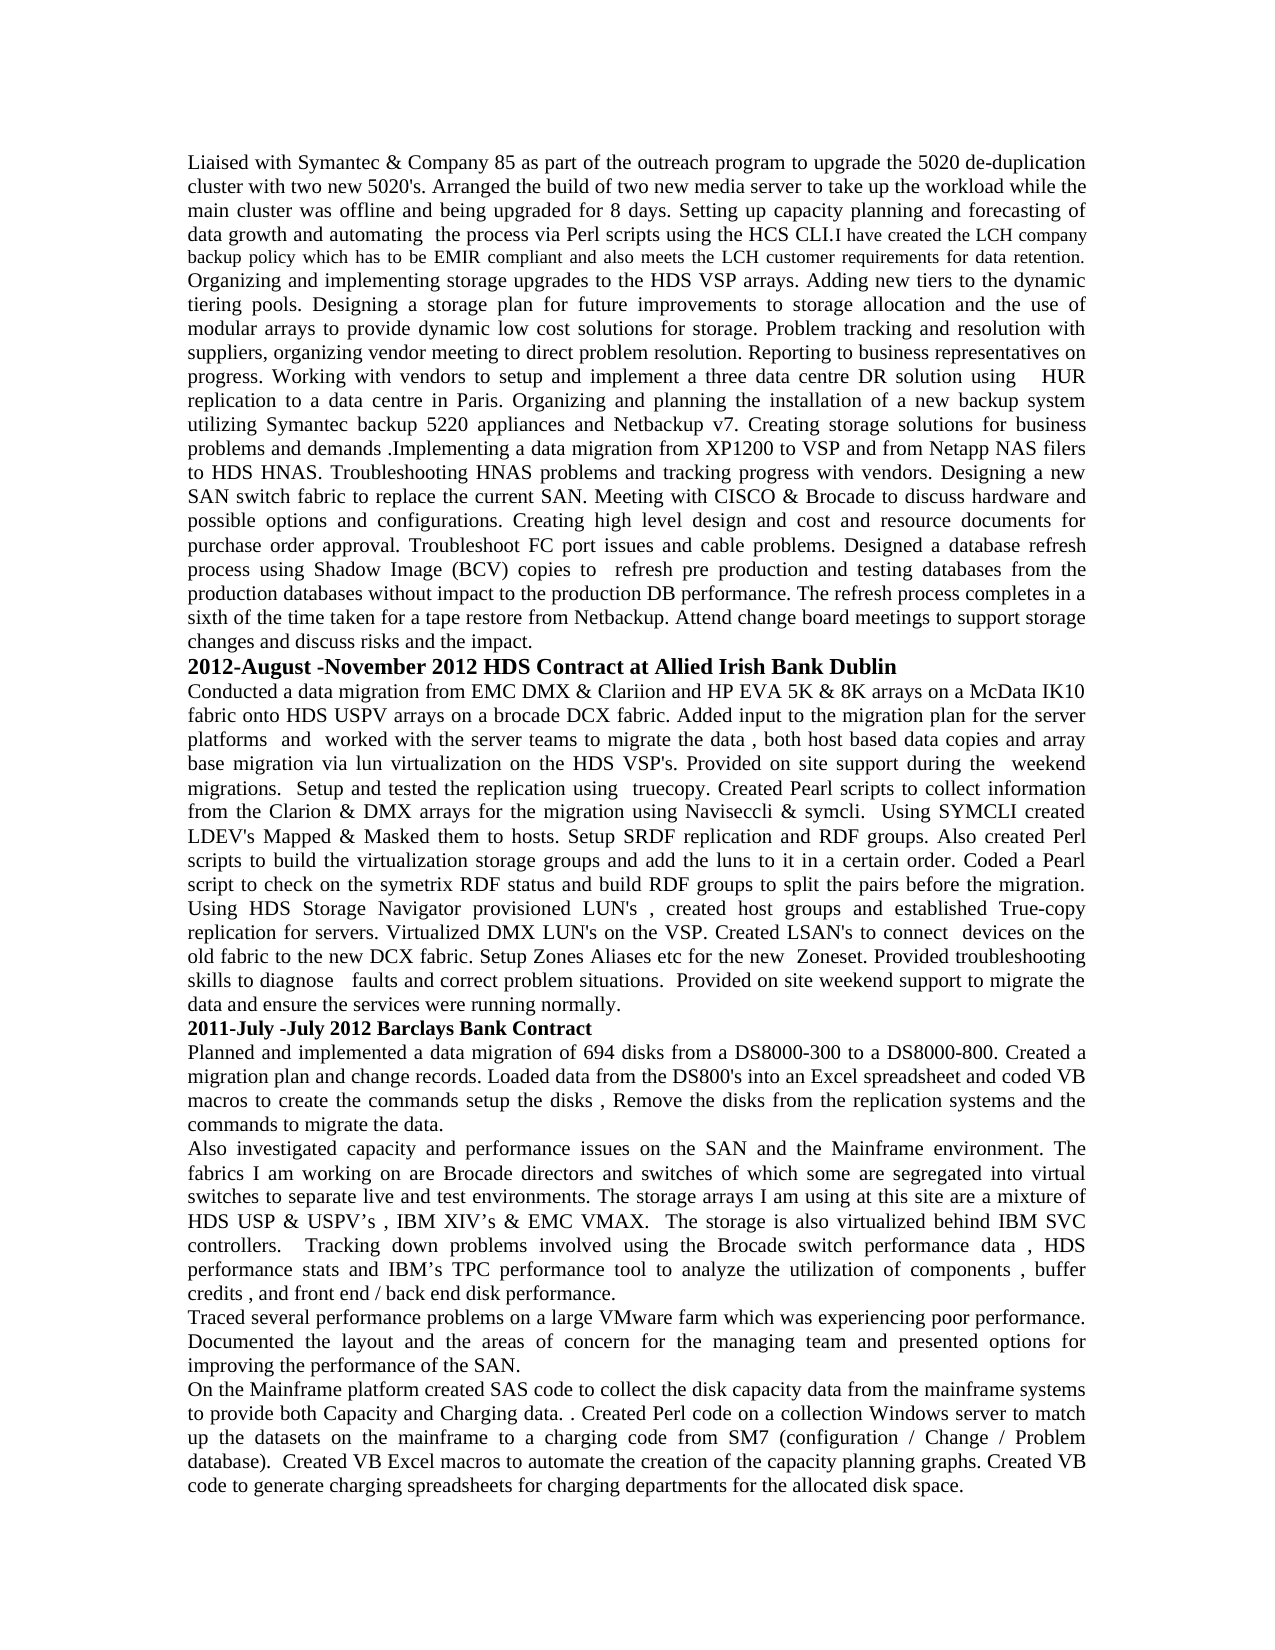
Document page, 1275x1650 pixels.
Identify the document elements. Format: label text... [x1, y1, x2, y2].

text Traced several performance problems on a large VMware farm which was experiencing poor performance. Documented the layout and the areas of concern for the managing team and presented options for improving the performance of the SAN. [187, 1305, 1087, 1377]
text 2012-August -November 2012 HDS Contract at Allied Irish Bank Dublin [187, 653, 1087, 679]
text 2011-July -July 2012 Barclays Bank Contract [187, 1016, 1087, 1040]
text Conducted a data migration from EMC DMX & Clariion and HP EVA 5K & 8K arrays on a McData IK10 fabric onto HDS USPV arrays on a brocade DCX fabric. Added input to the migration plan for the server platforms and worked with the server teams to migrate the data , both host based data copies and array base migration via lun virtualization on the HDS VSP's. Provided on site support during the weekend migrations. Setup and tested the replication using truecopy. Created Pearl scripts to collect information from the Clarion & DMX arrays for the migration using Naviseccli & symcli. Using SYMCLI created LDEV's Mapped & Masked them to hosts. Setup SRDF replication and RDF groups. Also created Perl scripts to build the virtualization storage groups and add the luns to it in a certain order. Coded a Pearl script to check on the symetrix RDF status and build RDF groups to split the pairs before the migration. Using HDS Storage Navigator provisioned LUN's , created host groups and established True-copy replication for servers. Virtualized DMX LUN's on the VSP. Created LSAN's to connect devices on the old fabric to the new DCX fabric. Setup Zones Aliases etc for the new Zoneset. Provided troubleshooting skills to diagnose faults and correct problem situations. Provided on site weekend support to migrate the data and ensure the services were running normally. [187, 679, 1087, 1016]
text On the Mainframe platform created SAS code to collect the disk capacity data from the mainframe systems to provide both Capacity and Charging data. . Created Perl code on a collection Windows server to match up the datasets on the mainframe to a charging code from SM7 (configuration / Change / Problem database). Created VB Excel macros to automate the creation of the capacity planning graphs. Created VB code to generate charging spreadsheets for charging departments for the allocated disk space. [187, 1377, 1087, 1497]
text Planned and implemented a data migration of 694 disks from a DS8000-300 to a DS8000-800. Created a migration plan and change records. Loaded data from the DS800's into an Excel spreadsheet and coded VB macros to create the commands setup the disks , Remove the disks from the replication systems and the commands to migrate the data. [187, 1040, 1087, 1136]
text Also investigated capacity and performance issues on the SAN and the Mainframe environment. The fabrics I am working on are Brocade directors and switches of which some are segregated into virtual switches to separate live and test environments. The storage arrays I am using at this site are a mixture of HDS USP & USPV’s , IBM XIV’s & EMC VMAX. The storage is also virtualized behind IBM SVC controllers. Tracking down problems involved using the Brocade switch performance data , HDS performance stats and IBM’s TPC performance tool to analyze the utilization of components , buffer credits , and front end / back end disk performance. [187, 1136, 1087, 1305]
text Liaised with Symantec & Company 85 as part of the outreach program to upgrade the 5020 de-duplication cluster with two new 5020's. Arranged the build of two new media server to take up the workload while the main cluster was offline and being upgraded for 8 days. Setting up capacity planning and forecasting of data growth and automating the process via Perl scripts using the HCS CLI.I have created the LCH company backup policy which has to be EMIR compliant and also meets the LCH customer requirements for data retention. Organizing and implementing storage upgrades to the HDS VSP arrays. Adding new tiers to the dynamic tiering pools. Designing a storage plan for future improvements to storage allocation and the use of modular arrays to provide dynamic low cost solutions for storage. Problem tracking and resolution with suppliers, organizing vendor meeting to direct problem resolution. Reporting to business representatives on progress. Working with vendors to setup and implement a three data centre DR solution using HUR replication to a data centre in Paris. Organizing and planning the installation of a new backup system utilizing Symantec backup 5220 appliances and Netbackup v7. Creating storage solutions for business problems and demands .Implementing a data migration from XP1200 to VSP and from Netapp NAS filers to HDS HNAS. Troubleshooting HNAS problems and tracking progress with vendors. Designing a new SAN switch fabric to replace the current SAN. Meeting with CISCO & Brocade to discuss hardware and possible options and configurations. Creating high level design and cost and resource documents for purchase order approval. Troubleshoot FC port issues and cable problems. Designed a database refresh process using Shadow Image (BCV) copies to refresh pre production and testing databases from the production databases without impact to the production DB performance. The refresh process completes in a sixth of the time taken for a tape restore from Netbackup. Attend change board meetings to support storage changes and discuss risks and the impact. [187, 150, 1087, 653]
